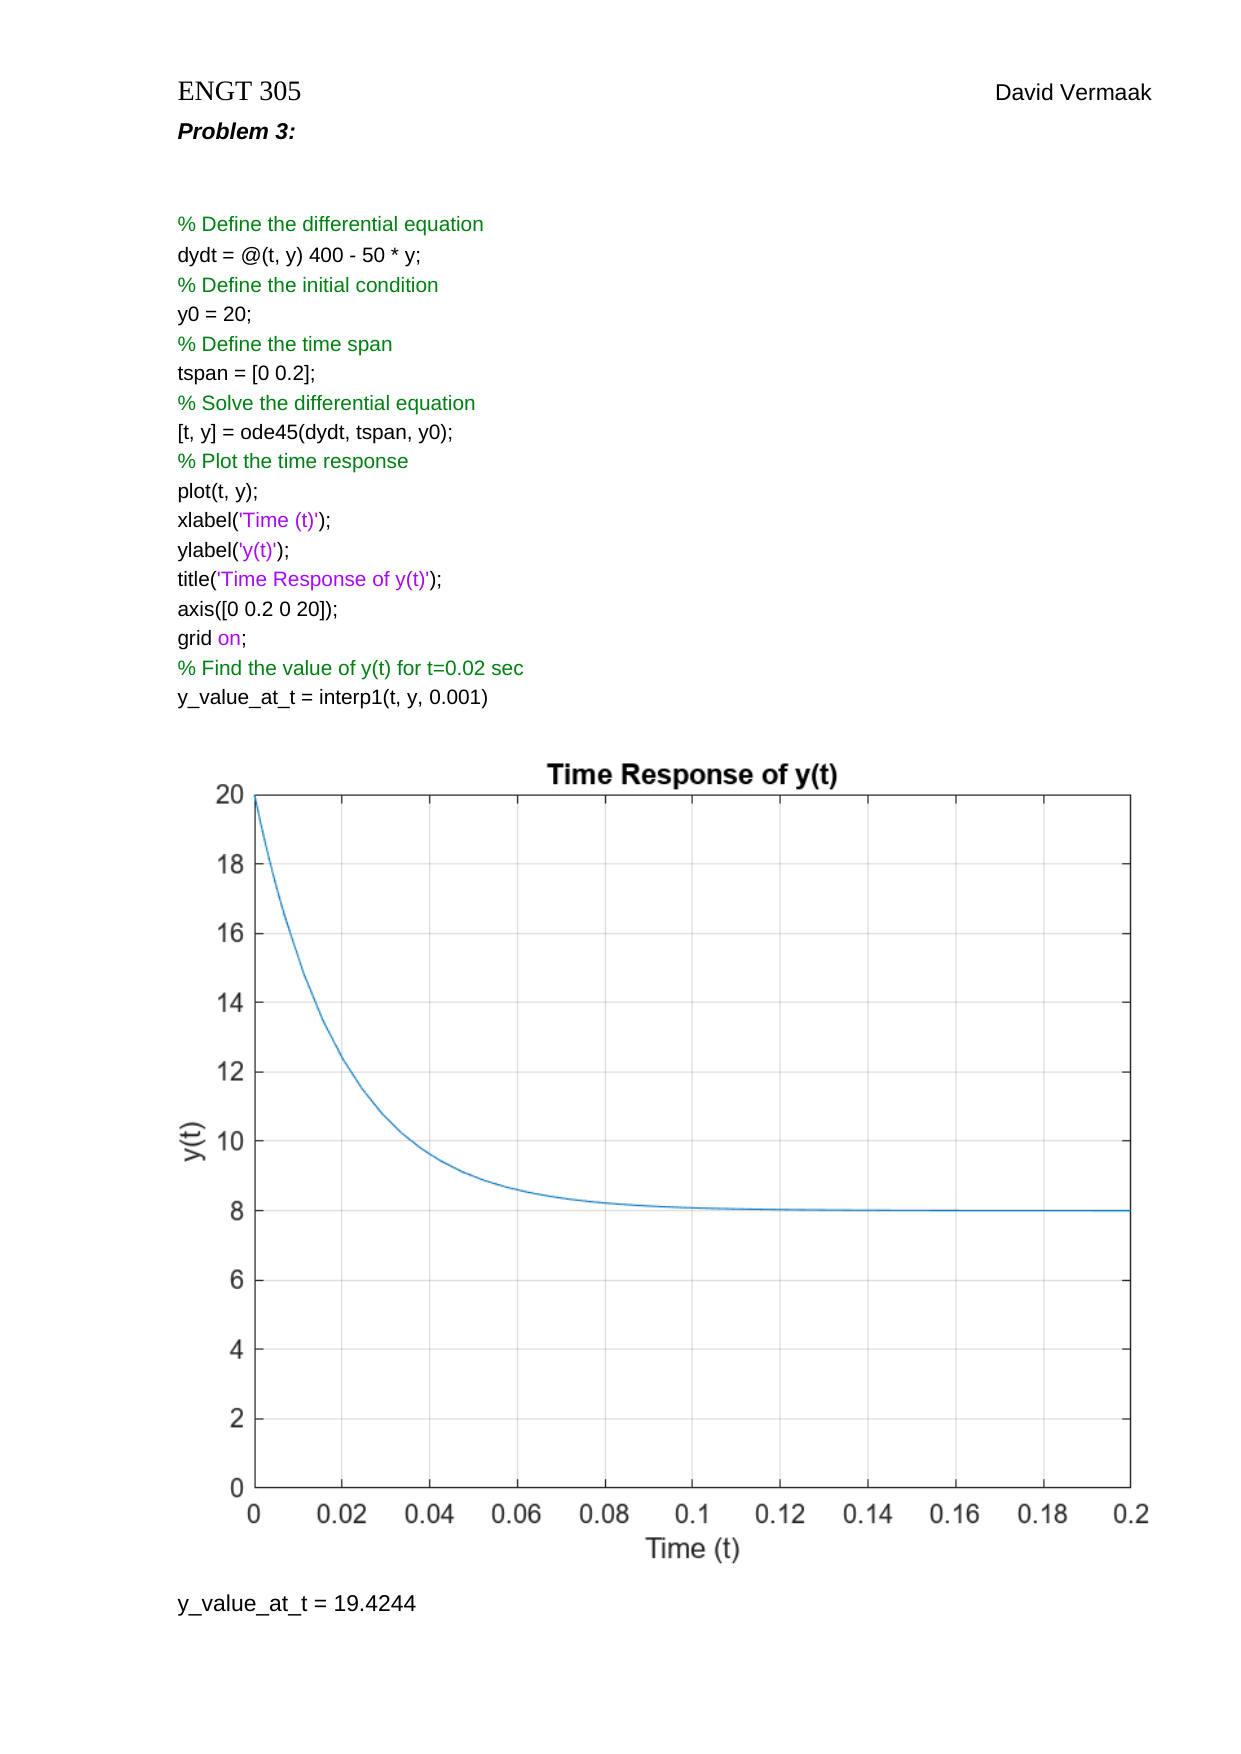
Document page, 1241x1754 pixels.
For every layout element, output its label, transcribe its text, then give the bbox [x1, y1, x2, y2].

text tspan = [0 0.2]; [177, 357, 1152, 386]
text plot(t, y); [177, 475, 1152, 504]
text [t, y] = ode45(dydt, tspan, y0); [177, 416, 1152, 445]
subtitle Problem 3: [177, 118, 1152, 144]
text dydt = @(t, y) 400 - 50 * y; [177, 239, 1152, 268]
text ylabel('y(t)'); [177, 534, 1152, 563]
text axis([0 0.2 0 20]); [177, 593, 1152, 622]
text xlabel('Time (t)'); [177, 504, 1152, 534]
text % Solve the differential equation [177, 386, 1152, 416]
text y_value_at_t = interp1(t, y, 0.001) [177, 681, 1152, 711]
picture [177, 761, 1152, 1566]
text % Find the value of y(t) for t=0.02 sec [177, 652, 1152, 681]
text % Define the initial condition [177, 268, 1152, 298]
text % Plot the time response [177, 445, 1152, 475]
text grid on; [177, 622, 1152, 652]
text y_value_at_t = 19.4244 [177, 1590, 1152, 1617]
text title('Time Response of y(t)'); [177, 563, 1152, 593]
text y0 = 20; [177, 298, 1152, 327]
text % Define the time span [177, 327, 1152, 357]
subtitle % Define the differential equation [177, 182, 1152, 236]
